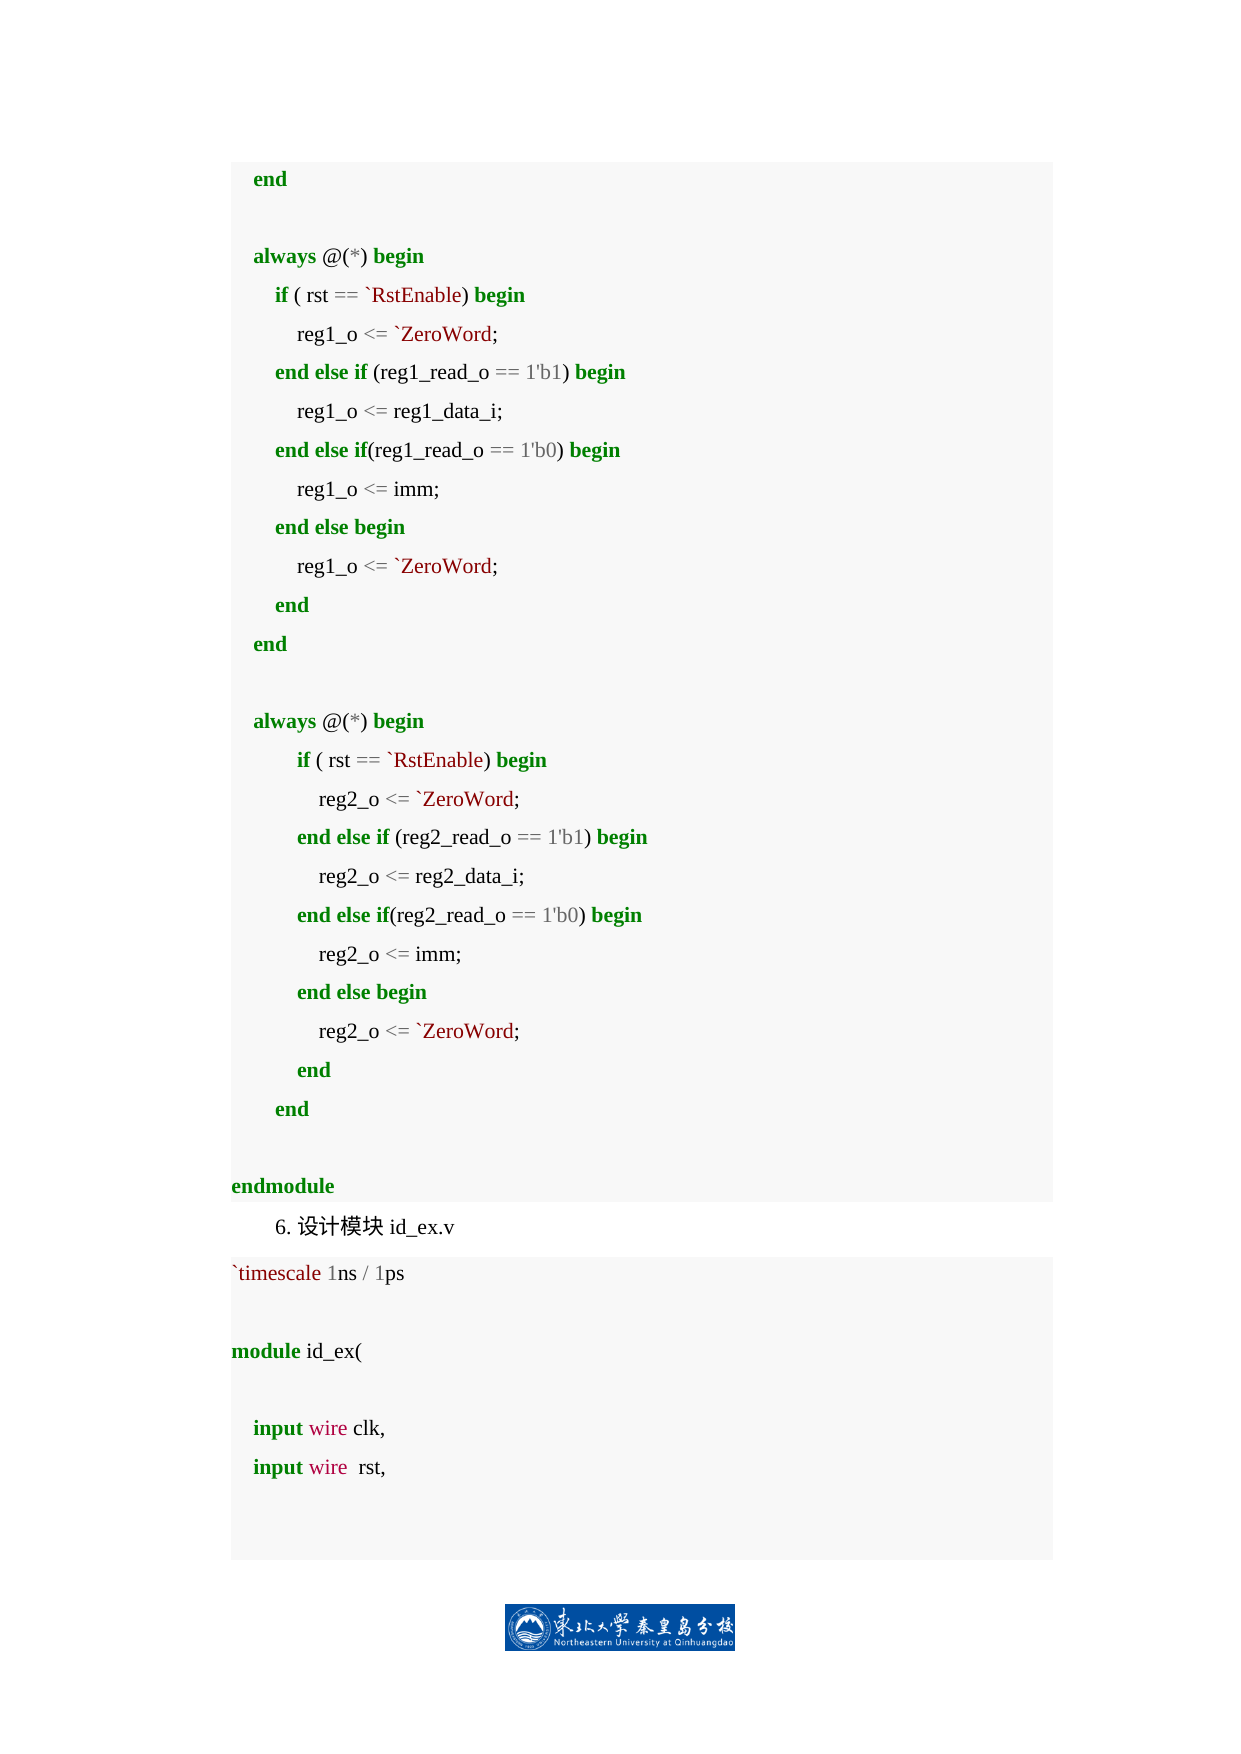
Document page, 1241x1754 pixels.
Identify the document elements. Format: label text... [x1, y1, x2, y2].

text end else if(reg2_read_o == 1'b0) begin [231, 898, 1053, 931]
picture [505, 1604, 735, 1651]
text if ( rst == `RstEnable) begin [231, 278, 1053, 311]
text reg1_o <= `ZeroWord; [231, 317, 1053, 349]
text reg1_o <= imm; [231, 472, 1053, 504]
text 6. 设计模块 id_ex.v [231, 1208, 1053, 1241]
text module id_ex( [231, 1334, 1053, 1367]
text input wire rst, [231, 1450, 1053, 1483]
text end else if(reg1_read_o == 1'b0) begin [231, 433, 1053, 466]
text `timescale 1ns / 1ps [231, 1257, 1053, 1289]
text end [231, 1053, 1053, 1086]
text end [231, 627, 1053, 659]
text reg1_o <= reg1_data_i; [231, 394, 1053, 427]
text always @(*) begin [231, 239, 1053, 272]
text end [231, 588, 1053, 621]
text end else if (reg1_read_o == 1'b1) begin [231, 356, 1053, 388]
text input wire clk, [231, 1412, 1053, 1444]
text reg2_o <= `ZeroWord; [231, 1014, 1053, 1047]
text end [231, 1092, 1053, 1124]
text end else if (reg2_read_o == 1'b1) begin [231, 821, 1053, 853]
text end [231, 162, 1053, 194]
text if ( rst == `RstEnable) begin [231, 743, 1053, 776]
text endmodule [231, 1169, 1053, 1202]
text reg2_o <= imm; [231, 937, 1053, 969]
text end else begin [231, 976, 1053, 1008]
text always @(*) begin [231, 704, 1053, 737]
text reg2_o <= `ZeroWord; [231, 782, 1053, 814]
text reg1_o <= `ZeroWord; [231, 549, 1053, 582]
text reg2_o <= reg2_data_i; [231, 859, 1053, 892]
text end else begin [231, 511, 1053, 543]
